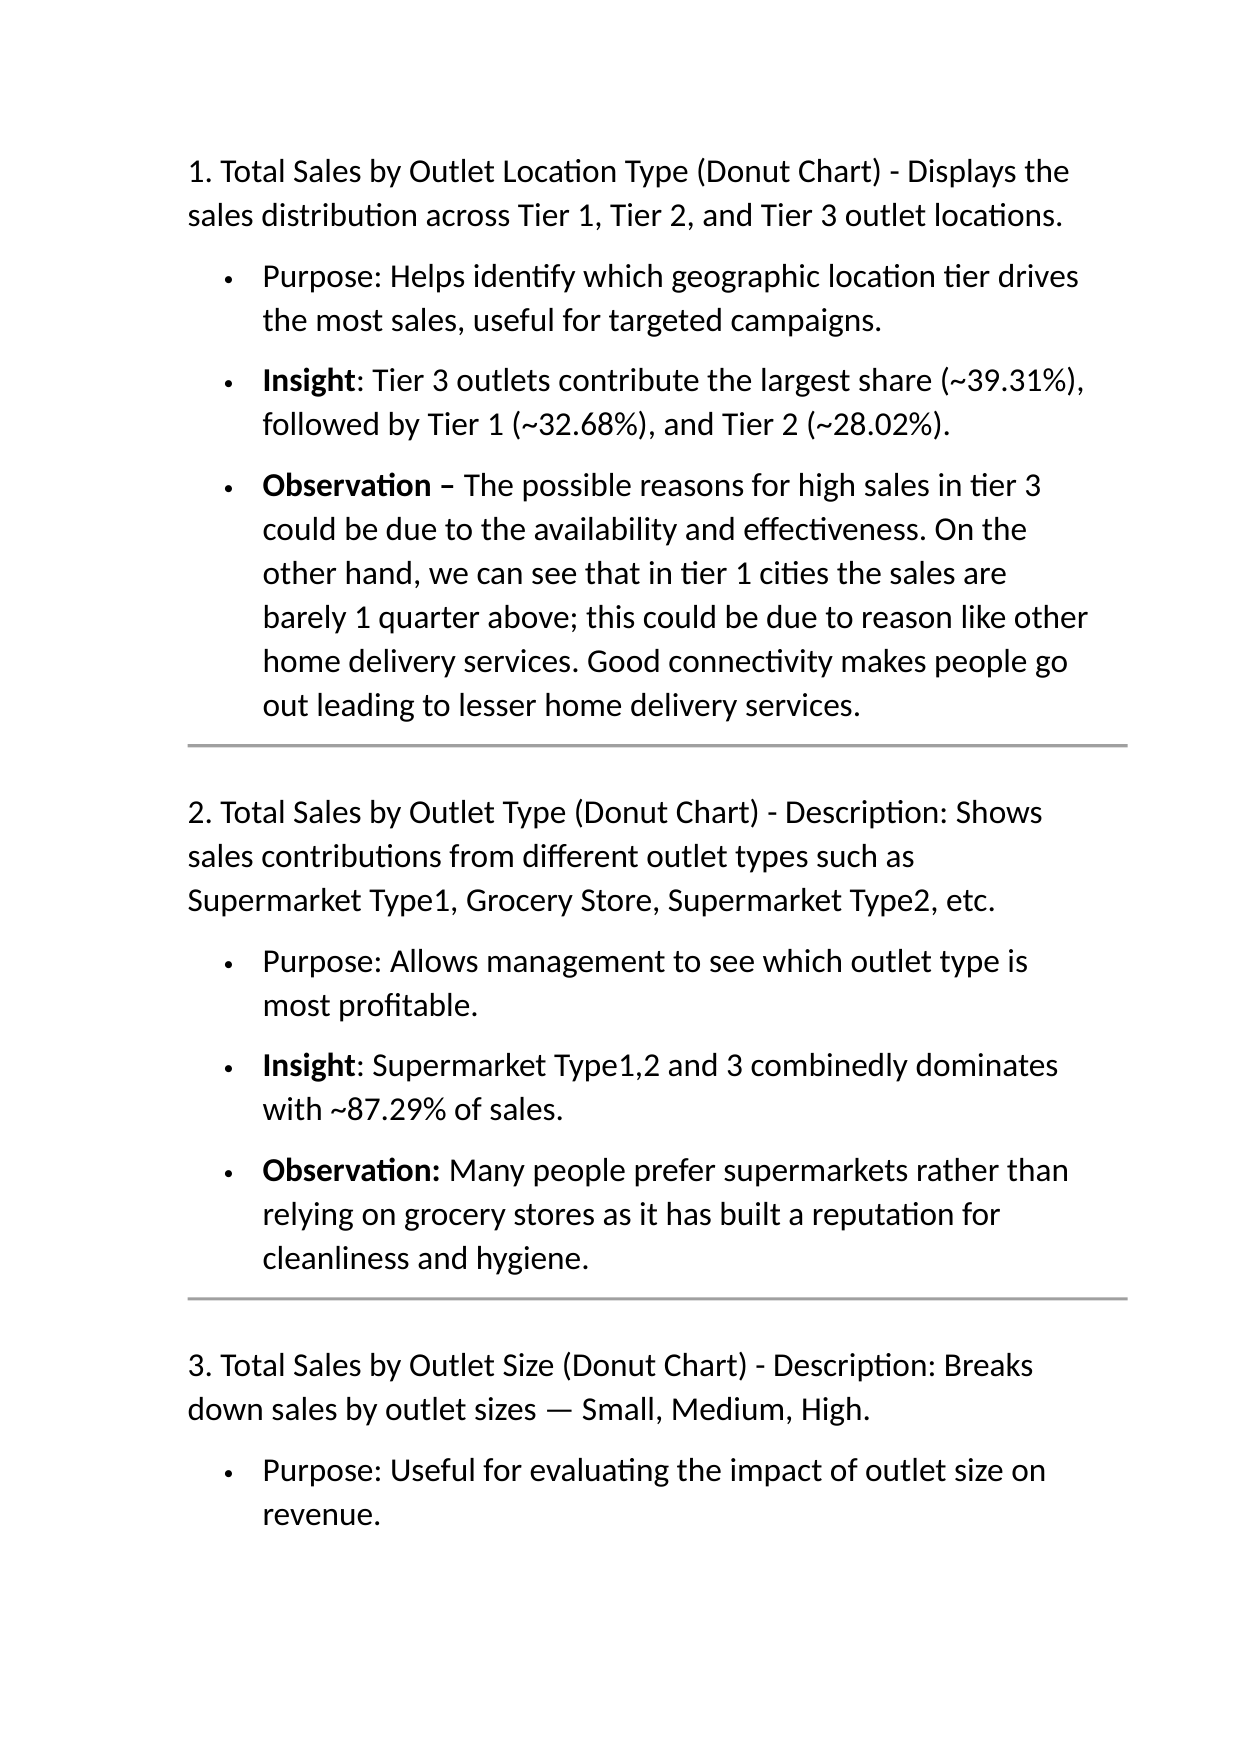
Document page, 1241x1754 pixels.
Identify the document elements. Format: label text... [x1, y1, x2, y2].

text 2. Total Sales by Outlet Type (Donut Chart) - Description: Shows sales contributions from different outlet types such as Supermarket Type1, Grocery Store, Supermarket Type2, etc. [187, 791, 1090, 920]
list Observation – The possible reasons for high sales in tier 3 could be due to the availability and effectiveness. On the other hand, we can see that in tier 1 cities the sales are barely 1 quarter above; this could be due to reason like other home delivery services. Good connectivity makes people go out leading to lesser home delivery services. [225, 464, 1090, 724]
list Insight: Tier 3 outlets contribute the largest share (~39.31%), followed by Tier 1 (~32.68%), and Tier 2 (~28.02%). [225, 359, 1090, 444]
list Insight: Supermarket Type1,2 and 3 combinedly dominates with ~87.29% of sales. [225, 1044, 1090, 1129]
text 3. Total Sales by Outlet Size (Donut Chart) - Description: Breaks down sales by outlet sizes — Small, Medium, High. [187, 1344, 1090, 1429]
list Purpose: Allows management to see which outlet type is most profitable. [225, 939, 1090, 1024]
list Purpose: Useful for evaluating the impact of outlet size on revenue. [225, 1449, 1090, 1533]
text 1. Total Sales by Outlet Location Type (Donut Chart) - Displays the sales distribution across Tier 1, Tier 2, and Tier 3 outlet locations. [187, 150, 1090, 235]
list Purpose: Helps identify which geographic location tier drives the most sales, useful for targeted campaigns. [225, 254, 1090, 339]
list Observation: Many people prefer supermarkets rather than relying on grocery stores as it has built a reputation for cleanliness and hygiene. [225, 1149, 1090, 1277]
